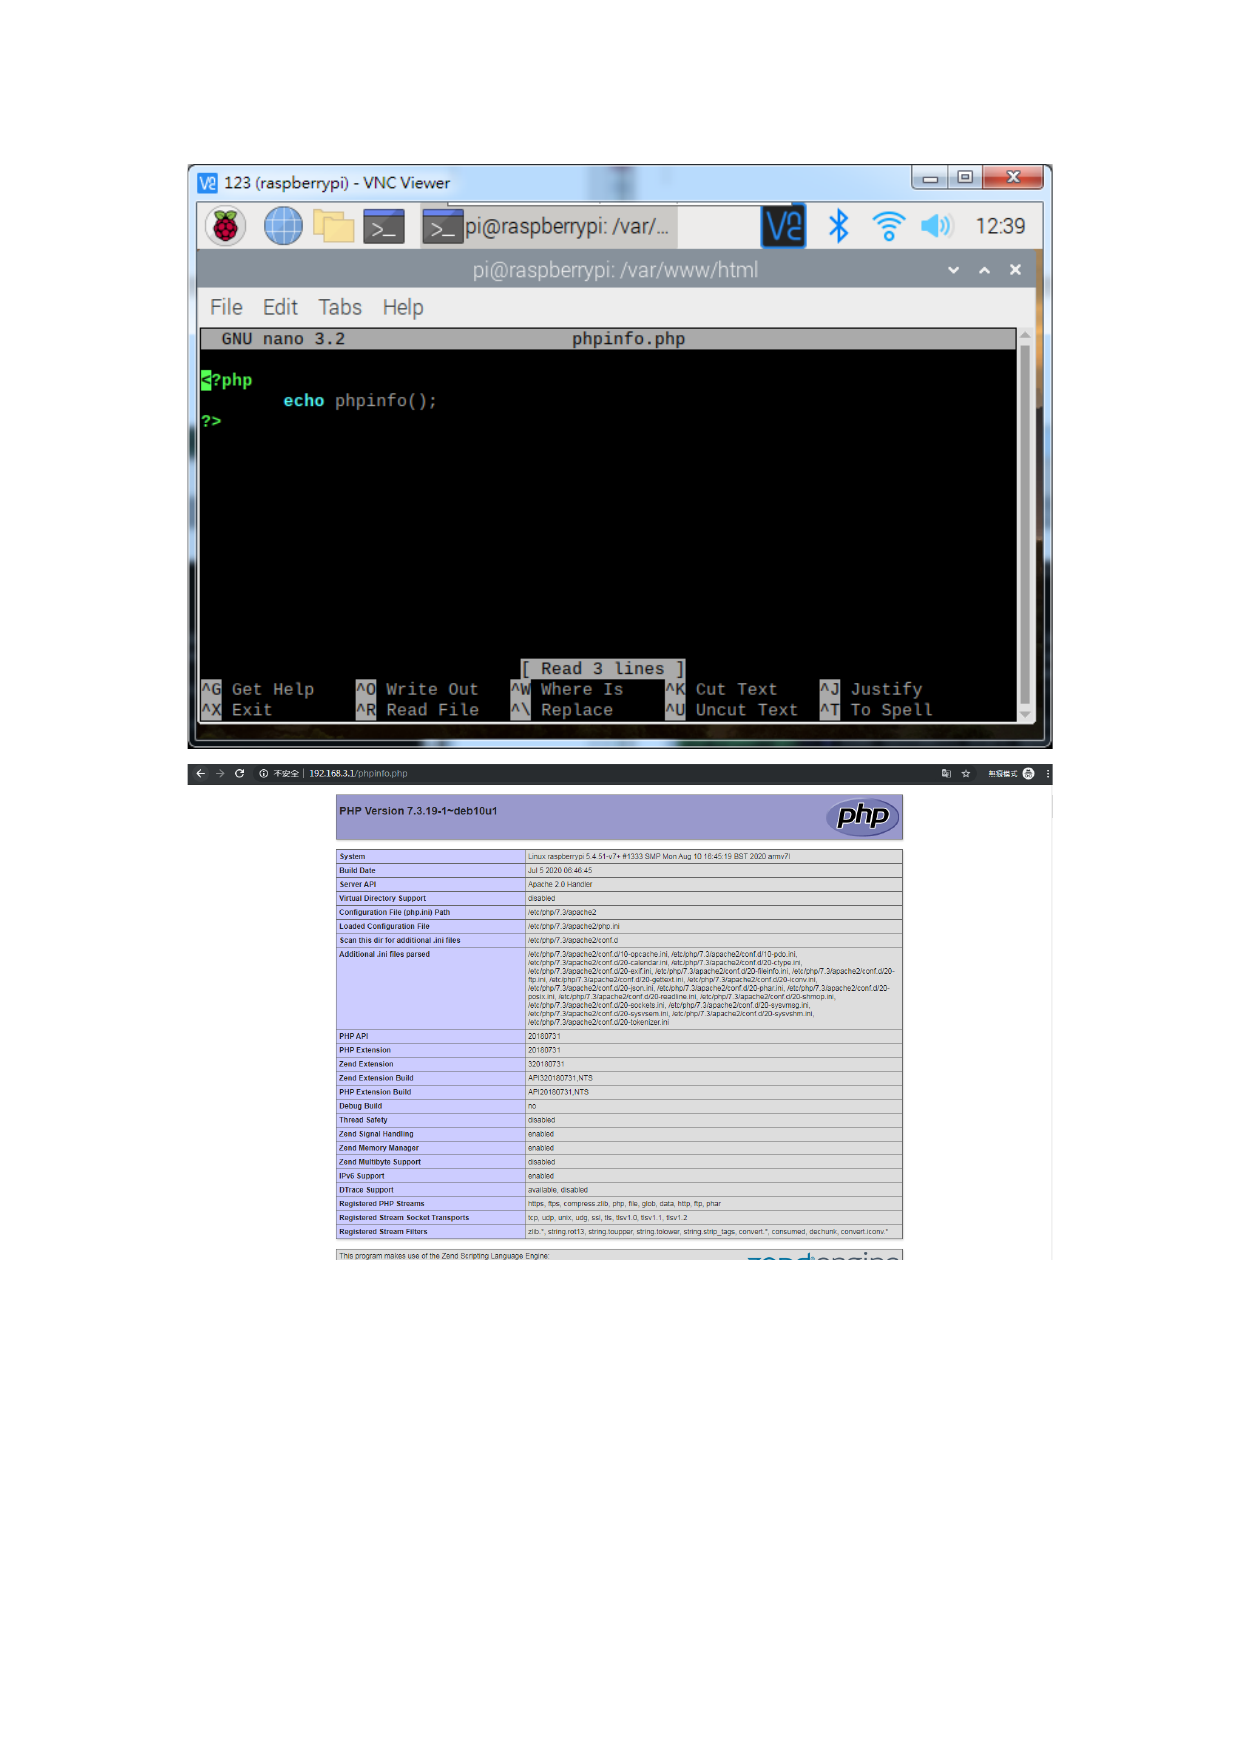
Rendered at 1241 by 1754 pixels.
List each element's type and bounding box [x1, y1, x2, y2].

picture [187, 764, 1053, 1260]
picture [187, 164, 1053, 749]
